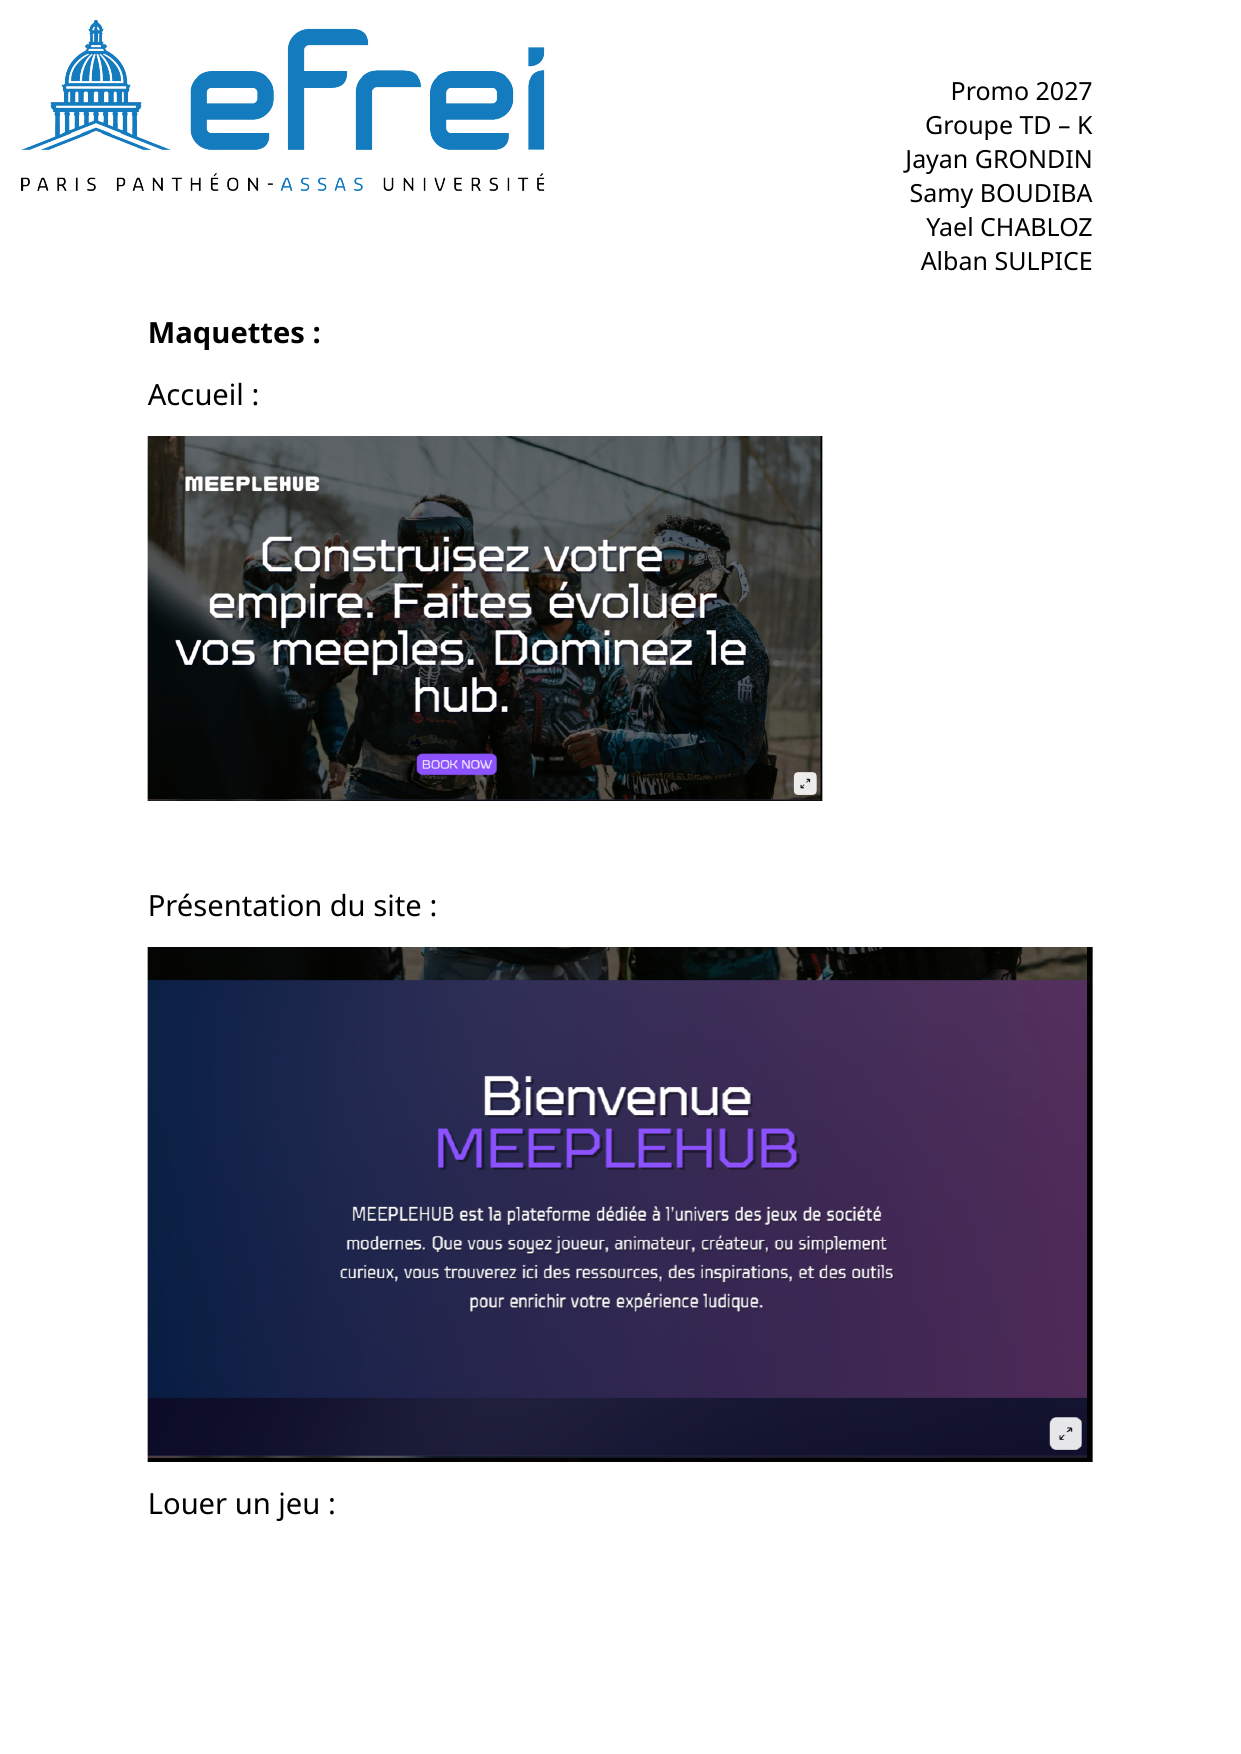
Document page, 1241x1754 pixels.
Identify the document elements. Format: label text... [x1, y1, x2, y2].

picture [147, 436, 823, 801]
picture [21, 20, 545, 191]
text Présentation du site : [148, 885, 1093, 925]
text Louer un jeu : [148, 1483, 1093, 1523]
picture [147, 947, 1093, 1462]
text Accueil : [148, 374, 1093, 414]
text Maquettes : [148, 312, 1093, 352]
